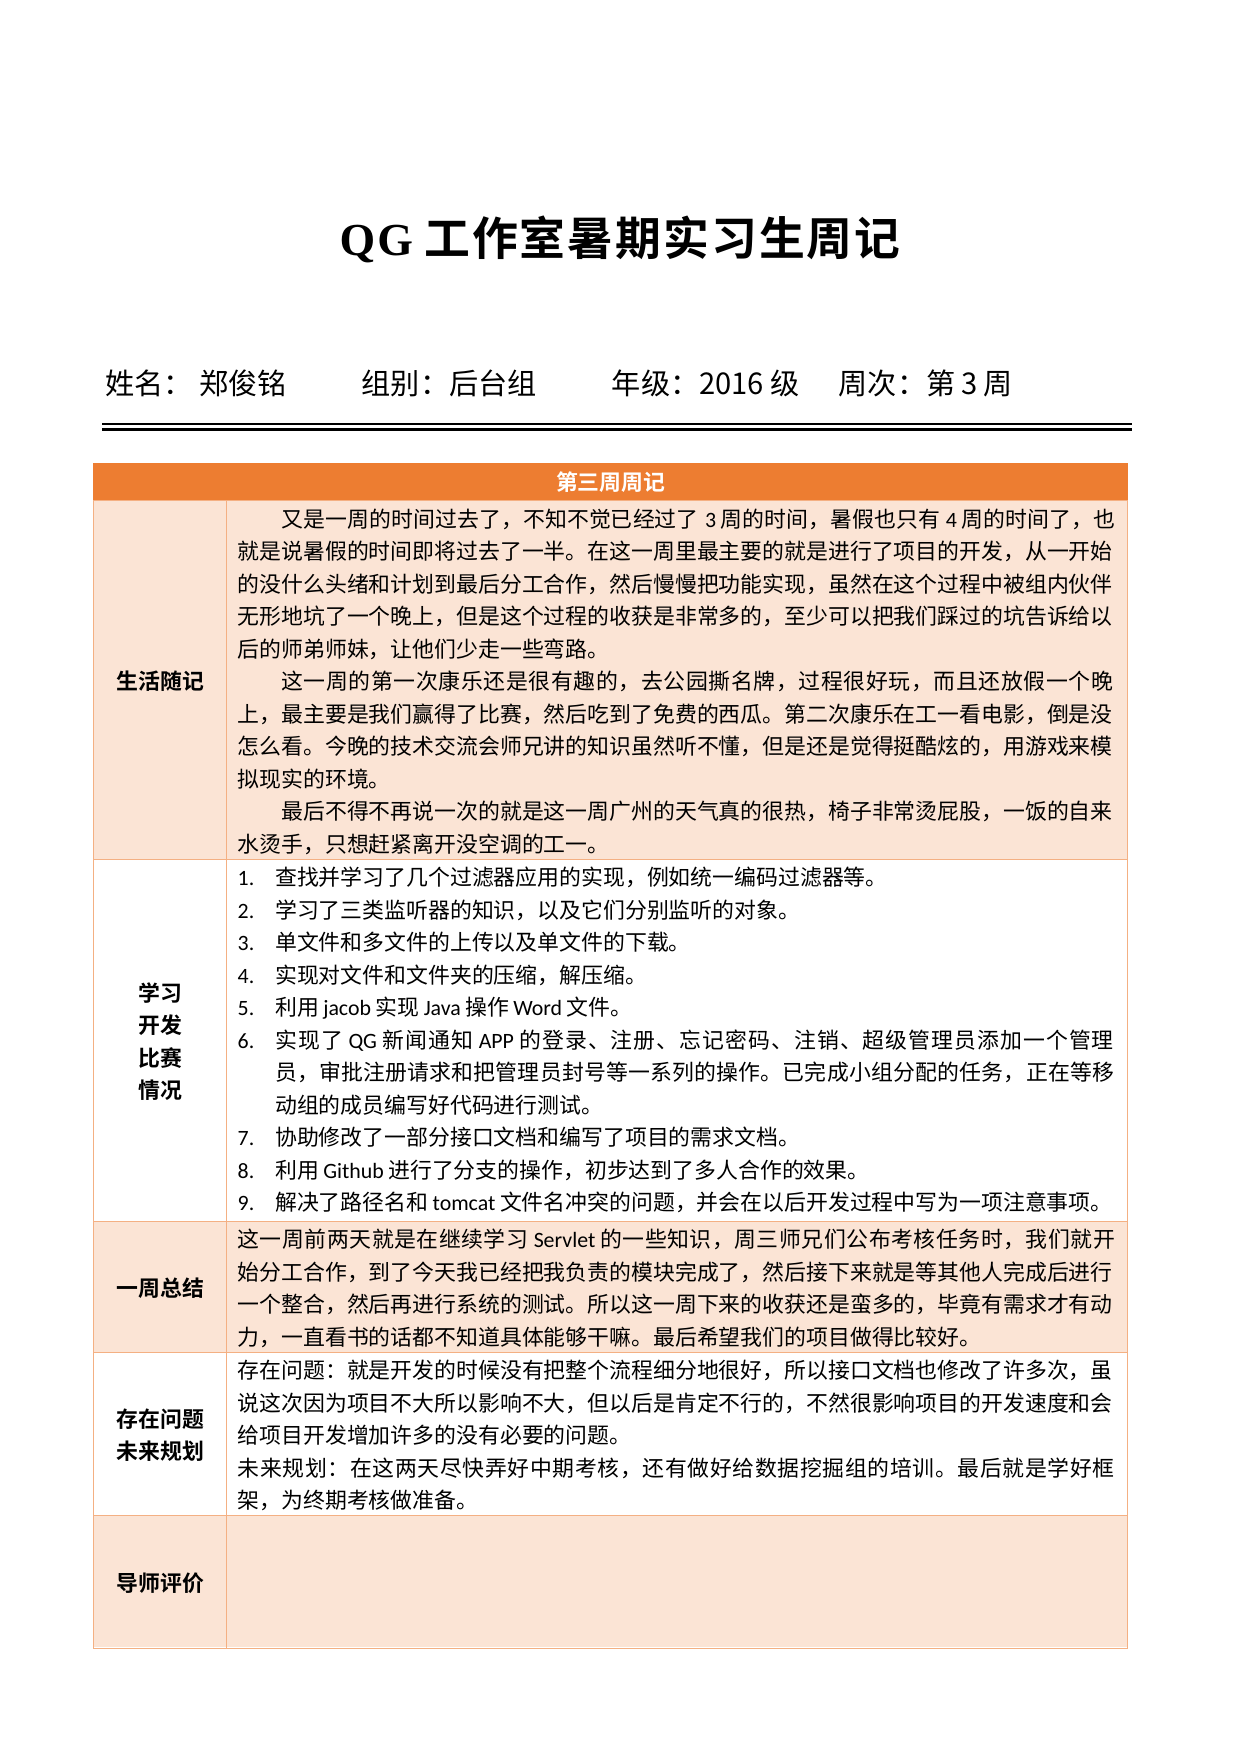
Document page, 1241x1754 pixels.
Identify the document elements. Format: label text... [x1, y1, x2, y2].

subtitle QG工作室暑期实习生周记 [105, 187, 1135, 284]
table_cell 存在问题 未来规划 [94, 1353, 226, 1515]
table_header 组别：后台组 [347, 350, 609, 423]
table_cell 生活随记 [94, 501, 226, 859]
table_cell 一周总结 [94, 1222, 226, 1352]
table_cell 学习 开发 比赛 情况 [94, 860, 226, 1221]
table_header 周次：第3周 [835, 350, 1132, 423]
table_cell 导师评价 [94, 1516, 226, 1647]
table_header 年级：2016级 [609, 350, 835, 423]
table_cell 存在问题：就是开发的时候没有把整个流程细分地很好，所以接口文档也修改了许多次，虽说这次因为项目不大所以影响不大，但以后是肯定不行的，不然很影响项目的开发速度和会给项目开发增加许多的没有必要的问题。 未来规划：在这两天尽快弄好中期考核，还有做好给数据挖掘组的培训。最后就是学好框架，为终期考核做准备。 [227, 1353, 1127, 1515]
table_header 姓名： 郑俊铭 [102, 350, 347, 423]
table_cell 又是一周的时间过去了，不知不觉已经过了3周的时间，暑假也只有4周的时间了，也就是说暑假的时间即将过去了一半。在这一周里最主要的就是进行了项目的开发，从一开始的没什么头绪和计划到最后分工合作，然后慢慢把功能实现，虽然在这个过程中被组内伙伴无形地坑了一个晚上，但是这个过程的收获是非常多的，至少可以把我们踩过的坑告诉给以后的师弟师妹，让他们少走一些弯路。 这一周的第一次康乐还是很有趣的，去公园撕名牌，过程很好玩，而且还放假一个晚上，最主要是我们赢得了比赛，然后吃到了免费的西瓜。第二次康乐在工一看电影，倒是没怎么看。今晚的技术交流会师兄讲的知识虽然听不懂，但是还是觉得挺酷炫的，用游戏来模拟现实的环境。 最后不得不再说一次的就是这一周广州的天气真的很热，椅子非常烫屁股，一饭的自来水烫手，只想赶紧离开没空调的工一。 [227, 501, 1127, 859]
table_cell 查找并学习了几个过滤器应用的实现，例如统一编码过滤器等。 学习了三类监听器的知识，以及它们分别监听的对象。 单文件和多文件的上传以及单文件的下载。 实现对文件和文件夹的压缩，解压缩。 利用jacob实现Java操作Word文件。 实现了QG新闻通知APP的登录、注册、忘记密码、注销、超级管理员添加一个管理员，审批注册请求和把管理员封号等一系列的操作。已完成小组分配的任务，正在等移动组的成员编写好代码进行测试。 协助修改了一部分接口文档和编写了项目的需求文档。 利用Github进行了分支的操作，初步达到了多人合作的效果。 解决了路径名和tomcat文件名冲突的问题，并会在以后开发过程中写为一项注意事项。 [227, 860, 1127, 1221]
table_cell [227, 1516, 1127, 1647]
table_header 第三周周记 [94, 464, 1127, 500]
table_cell 这一周前两天就是在继续学习Servlet的一些知识，周三师兄们公布考核任务时，我们就开始分工合作，到了今天我已经把我负责的模块完成了，然后接下来就是等其他人完成后进行一个整合，然后再进行系统的测试。所以这一周下来的收获还是蛮多的，毕竟有需求才有动力，一直看书的话都不知道具体能够干嘛。最后希望我们的项目做得比较好。 [227, 1222, 1127, 1352]
